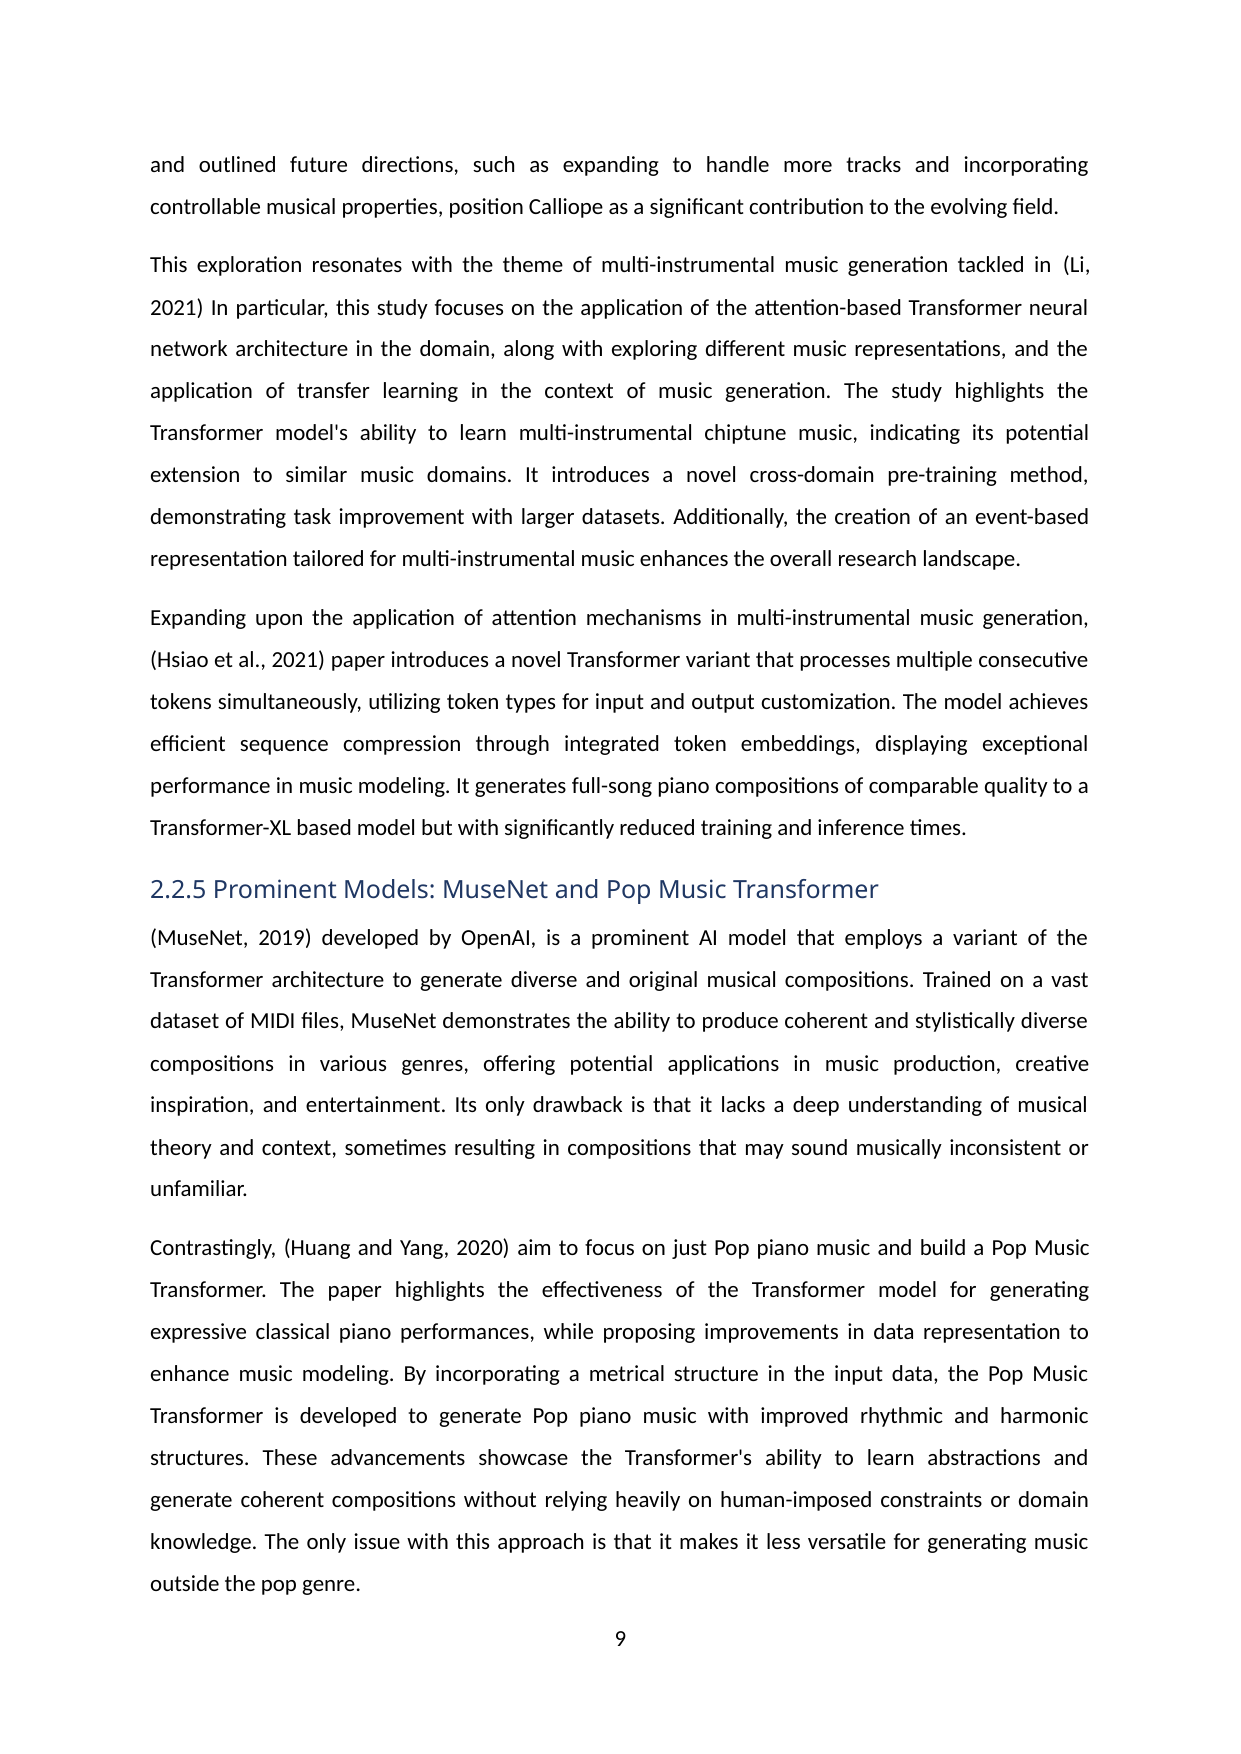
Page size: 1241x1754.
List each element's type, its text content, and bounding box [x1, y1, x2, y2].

text Expanding upon the application of attention mechanisms in multi-instrumental music generation, (Hsiao et al., 2021) paper introduces a novel Transformer variant that processes multiple consecutive tokens simultaneously, utilizing token types for input and output customization. The model achieves efficient sequence compression through integrated token embeddings, displaying exceptional performance in music modeling. It generates full-song piano compositions of comparable quality to a Transformer-XL based model but with significantly reduced training and inference times. [150, 603, 1090, 841]
text (MuseNet, 2019) developed by OpenAI, is a prominent AI model that employs a variant of the Transformer architecture to generate diverse and original musical compositions. Trained on a vast dataset of MIDI files, MuseNet demonstrates the ability to produce coherent and stylistically diverse compositions in various genres, offering potential applications in music production, creative inspiration, and entertainment. Its only drawback is that it lacks a deep understanding of musical theory and context, sometimes resulting in compositions that may sound musically inconsistent or unfamiliar. [150, 923, 1090, 1203]
text This exploration resonates with the theme of multi-instrumental music generation tackled in (Li, 2021) In particular, this study focuses on the application of the attention-based Transformer neural network architecture in the domain, along with exploring different music representations, and the application of transfer learning in the context of music generation. The study highlights the Transformer model's ability to learn multi-instrumental chiptune music, indicating its potential extension to similar music domains. It introduces a novel cross-domain pre-training method, demonstrating task improvement with larger datasets. Additionally, the creation of an event-based representation tailored for multi-instrumental music enhances the overall research landscape. [150, 251, 1090, 572]
subtitle 2.2.5 Prominent Models: MuseNet and Pop Music Transformer [150, 872, 1090, 906]
